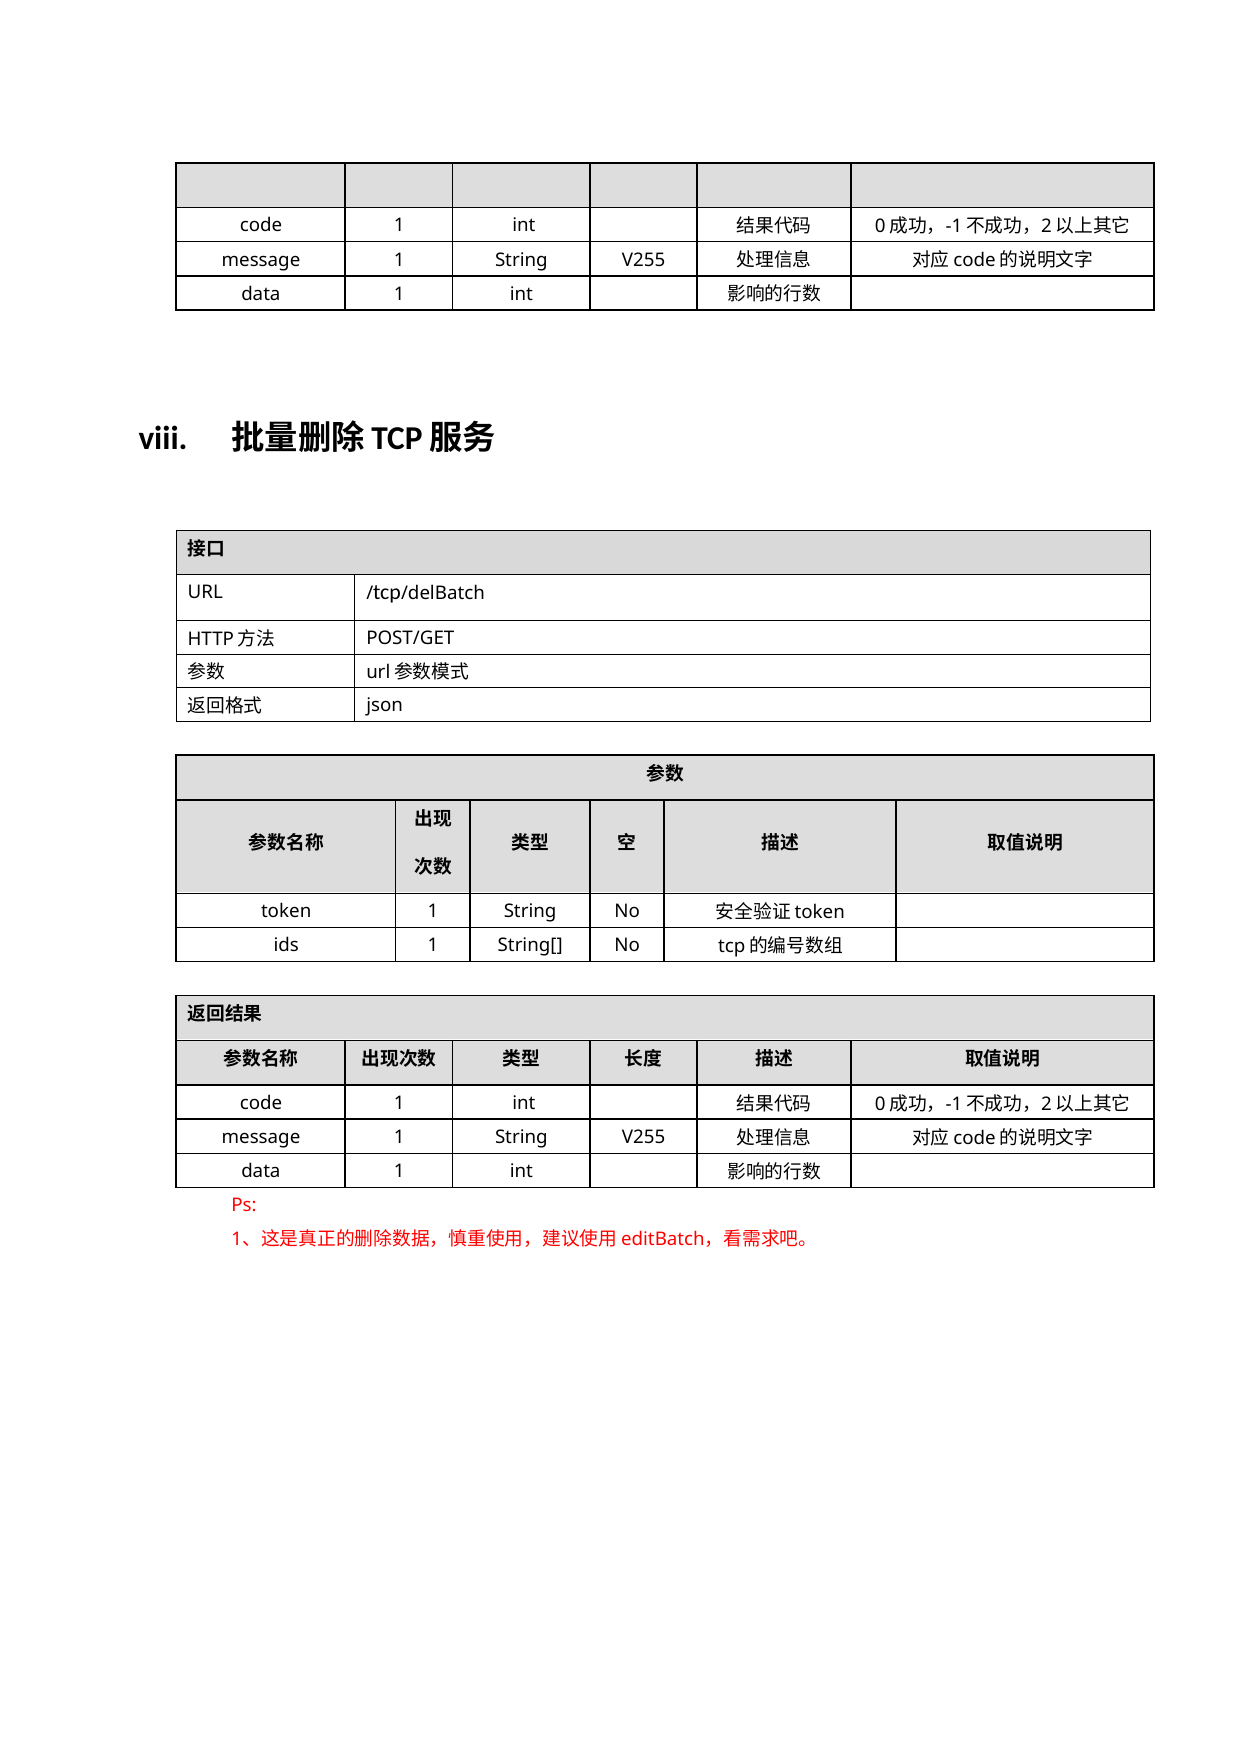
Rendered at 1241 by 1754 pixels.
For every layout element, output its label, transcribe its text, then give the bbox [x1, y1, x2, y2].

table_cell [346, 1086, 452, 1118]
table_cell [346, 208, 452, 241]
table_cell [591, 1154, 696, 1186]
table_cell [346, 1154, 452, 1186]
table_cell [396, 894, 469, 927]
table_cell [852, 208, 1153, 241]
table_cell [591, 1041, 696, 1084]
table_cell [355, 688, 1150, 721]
text 1、这是真正的删除数据，慎重使用，建议使用editBatch，看需求吧。 [231, 1221, 1053, 1253]
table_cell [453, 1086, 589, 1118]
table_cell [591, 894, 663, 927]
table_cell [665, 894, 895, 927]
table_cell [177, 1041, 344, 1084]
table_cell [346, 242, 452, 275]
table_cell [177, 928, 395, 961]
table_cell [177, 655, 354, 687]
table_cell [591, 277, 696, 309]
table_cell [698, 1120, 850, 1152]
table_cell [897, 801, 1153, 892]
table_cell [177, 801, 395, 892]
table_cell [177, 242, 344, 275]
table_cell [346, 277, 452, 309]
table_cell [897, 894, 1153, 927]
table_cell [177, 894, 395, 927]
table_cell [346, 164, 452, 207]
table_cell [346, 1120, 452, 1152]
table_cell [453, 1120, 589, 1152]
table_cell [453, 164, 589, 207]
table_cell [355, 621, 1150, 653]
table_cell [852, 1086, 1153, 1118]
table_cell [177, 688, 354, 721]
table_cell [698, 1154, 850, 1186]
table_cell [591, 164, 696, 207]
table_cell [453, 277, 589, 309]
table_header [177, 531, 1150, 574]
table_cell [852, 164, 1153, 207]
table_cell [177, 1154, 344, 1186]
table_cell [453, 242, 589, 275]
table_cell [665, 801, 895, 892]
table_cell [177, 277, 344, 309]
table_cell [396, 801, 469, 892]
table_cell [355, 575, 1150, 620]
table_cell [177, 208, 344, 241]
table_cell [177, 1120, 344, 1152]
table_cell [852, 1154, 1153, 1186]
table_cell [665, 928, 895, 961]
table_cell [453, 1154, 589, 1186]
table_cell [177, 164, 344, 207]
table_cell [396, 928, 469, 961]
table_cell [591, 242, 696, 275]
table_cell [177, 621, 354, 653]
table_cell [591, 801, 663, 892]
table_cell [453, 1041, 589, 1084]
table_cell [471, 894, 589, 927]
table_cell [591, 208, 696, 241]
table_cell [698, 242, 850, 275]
subtitle 批量删除TCP服务 [187, 403, 1053, 468]
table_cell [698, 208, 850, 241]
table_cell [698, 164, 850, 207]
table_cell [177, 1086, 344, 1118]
text Ps: [231, 1188, 1053, 1221]
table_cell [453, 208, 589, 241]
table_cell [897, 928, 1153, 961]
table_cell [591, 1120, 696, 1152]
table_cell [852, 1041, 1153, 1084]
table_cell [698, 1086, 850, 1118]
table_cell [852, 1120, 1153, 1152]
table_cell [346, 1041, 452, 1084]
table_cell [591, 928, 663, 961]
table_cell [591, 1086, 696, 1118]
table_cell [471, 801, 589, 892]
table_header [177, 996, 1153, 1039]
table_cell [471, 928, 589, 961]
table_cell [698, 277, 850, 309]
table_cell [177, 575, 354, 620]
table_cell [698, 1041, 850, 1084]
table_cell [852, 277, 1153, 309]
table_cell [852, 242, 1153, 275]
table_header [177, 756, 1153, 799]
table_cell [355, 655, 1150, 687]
